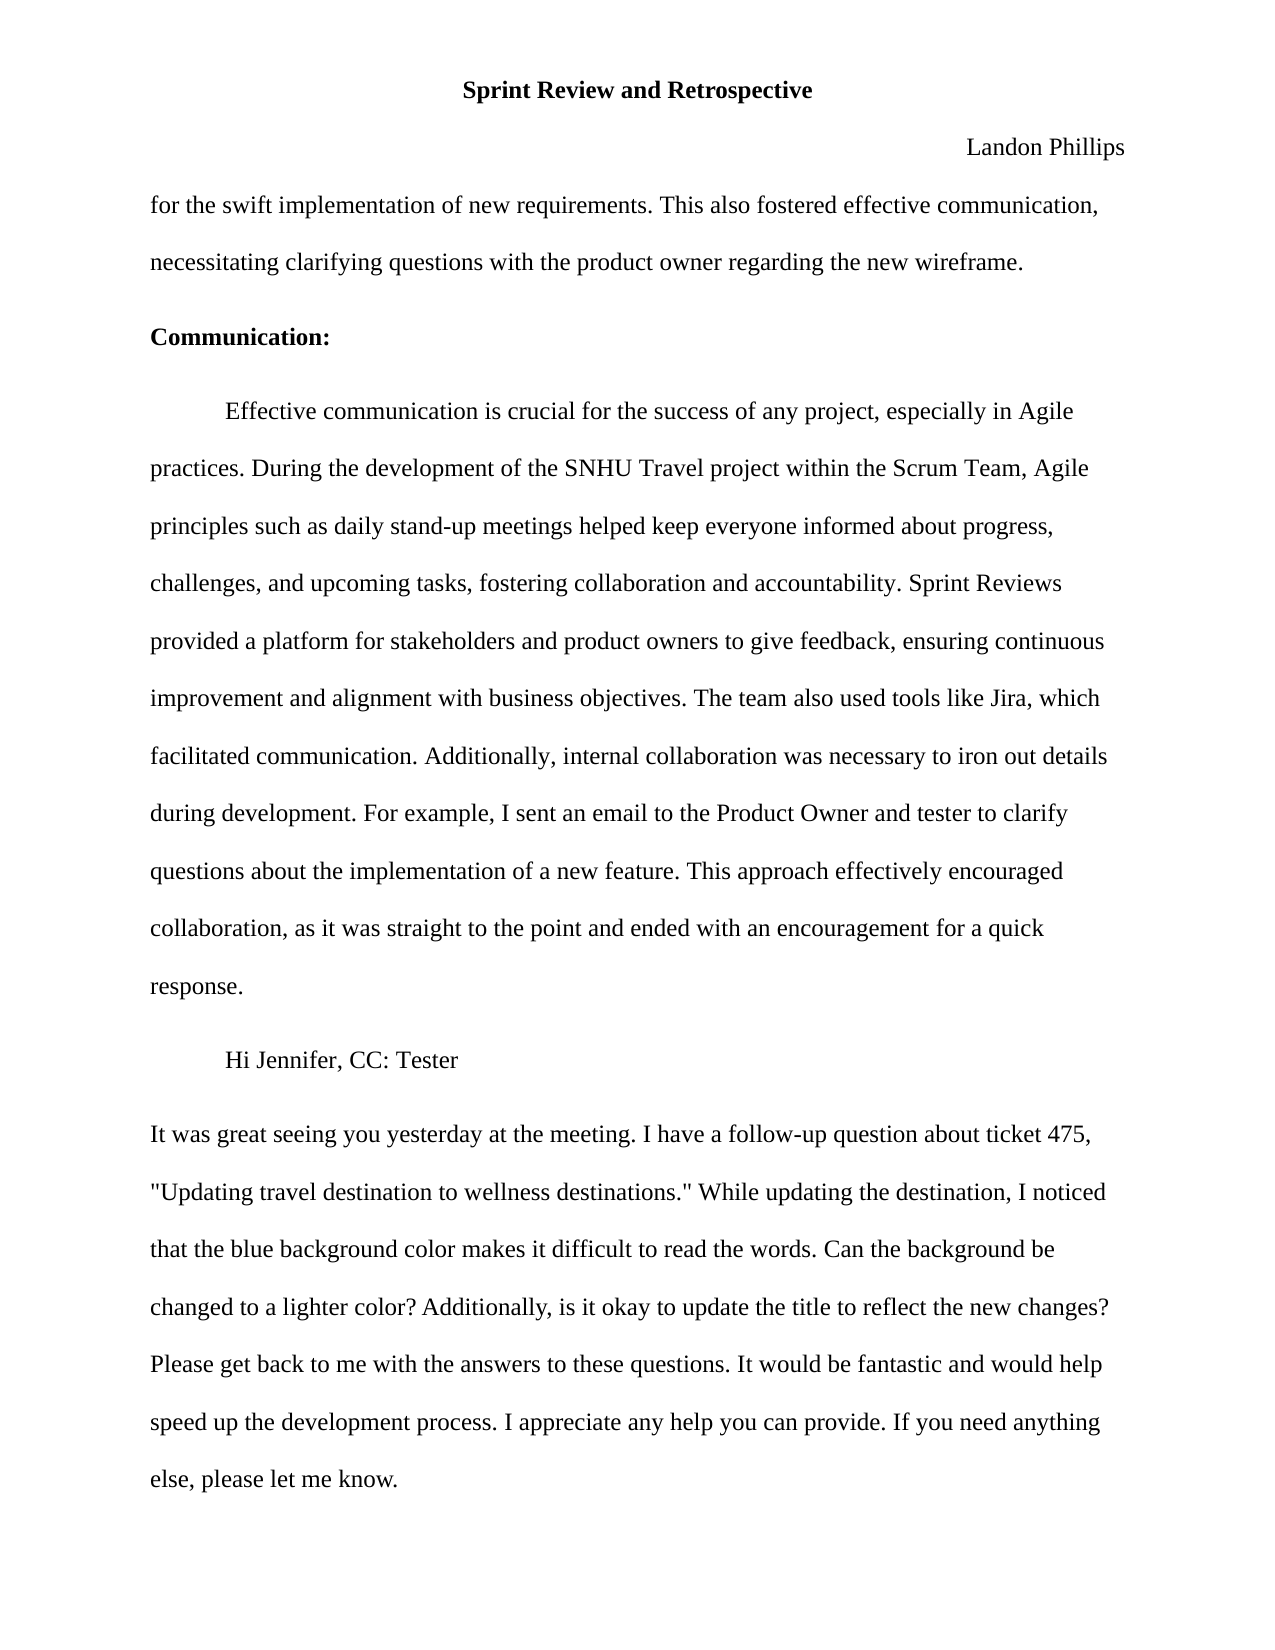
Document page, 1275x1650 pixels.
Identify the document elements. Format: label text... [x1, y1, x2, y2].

text It was great seeing you yesterday at the meeting. I have a follow-up question about ticket 475, "Updating travel destination to wellness destinations." While updating the destination, I noticed that the blue background color makes it difficult to read the words. Can the background be changed to a lighter color? Additionally, is it okay to update the title to reflect the new changes? Please get back to me with the answers to these questions. It would be fantastic and would help speed up the development process. I appreciate any help you can provide. If you need anything else, please let me know. [150, 1119, 1125, 1493]
text Hi Jennifer, CC: Tester [150, 1045, 1125, 1074]
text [150, 190, 1125, 276]
text Communication: [150, 322, 1125, 350]
text Effective communication is crucial for the success of any project, especially in Agile practices. During the development of the SNHU Travel project within the Scrum Team, Agile principles such as daily stand-up meetings helped keep everyone informed about progress, challenges, and upcoming tasks, fostering collaboration and accountability. Sprint Reviews provided a platform for stakeholders and product owners to give feedback, ensuring continuous improvement and alignment with business objectives. The team also used tools like Jira, which facilitated communication. Additionally, internal collaboration was necessary to iron out details during development. For example, I sent an email to the Product Owner and tester to clarify questions about the implementation of a new feature. This approach effectively encouraged collaboration, as it was straight to the point and ended with an encouragement for a quick response. [150, 396, 1125, 999]
